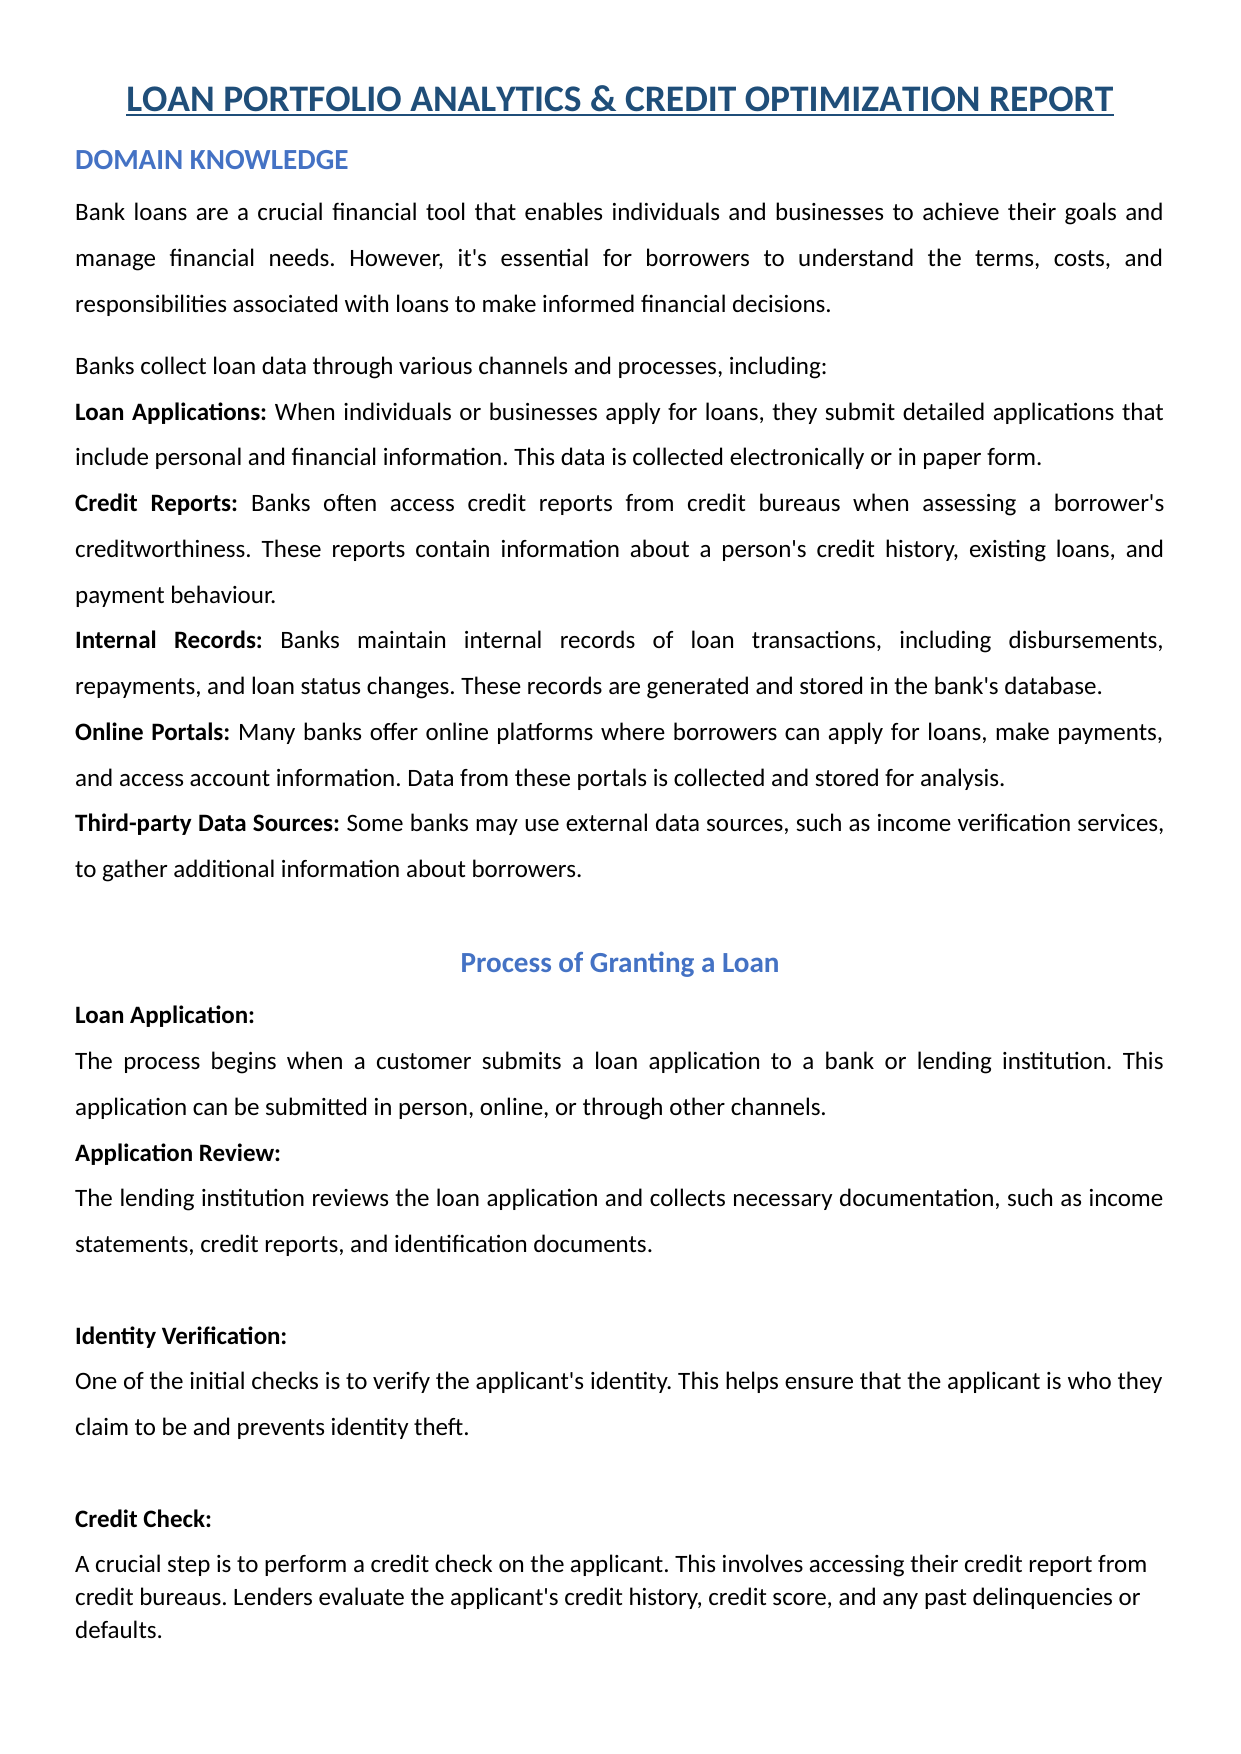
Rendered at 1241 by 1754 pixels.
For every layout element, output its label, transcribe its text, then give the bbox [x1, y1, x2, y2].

text One of the initial checks is to verify the applicant's identity. This helps ensure that the applicant is who they claim to be and prevents identity theft. [75, 1366, 1165, 1442]
text Loan Application: [75, 1000, 1165, 1030]
text Banks collect loan data through various channels and processes, including: [75, 350, 1165, 381]
text DOMAIN KNOWLEDGE [75, 141, 1165, 177]
text Bank loans are a crucial financial tool that enables individuals and businesses to achieve their goals and manage financial needs. However, it's essential for borrowers to understand the terms, costs, and responsibilities associated with loans to make informed financial decisions. [75, 196, 1165, 318]
text Internal Records: Banks maintain internal records of loan transactions, including disbursements, repayments, and loan status changes. These records are generated and stored in the bank's database. [75, 624, 1165, 701]
text Credit Reports: Banks often access credit reports from credit bureaus when assessing a borrower's creditworthiness. These reports contain information about a person's credit history, existing loans, and payment behaviour. [75, 487, 1165, 609]
text Credit Check: [75, 1503, 1165, 1533]
text The process begins when a customer submits a loan application to a bank or lending institution. This application can be submitted in person, online, or through other channels. [75, 1045, 1165, 1122]
text Loan Applications: When individuals or businesses apply for loans, they submit detailed applications that include personal and financial information. This data is collected electronically or in paper form. [75, 396, 1165, 472]
text Application Review: [75, 1137, 1165, 1167]
text The lending institution reviews the loan application and collects necessary documentation, such as income statements, credit reports, and identification documents. [75, 1183, 1165, 1259]
text Third-party Data Sources: Some banks may use external data sources, such as income verification services, to gather additional information about borrowers. [75, 807, 1165, 884]
text Process of Granting a Loan [75, 944, 1165, 980]
text LOAN PORTFOLIO ANALYTICS & CREDIT OPTIMIZATION REPORT [75, 75, 1165, 121]
text A crucial step is to perform a credit check on the applicant. This involves accessing their credit report from credit bureaus. Lenders evaluate the applicant's credit history, credit score, and any past delinquencies or defaults. [75, 1548, 1165, 1645]
text Online Portals: Many banks offer online platforms where borrowers can apply for loans, make payments, and access account information. Data from these portals is collected and stored for analysis. [75, 716, 1165, 792]
text Identity Verification: [75, 1320, 1165, 1350]
